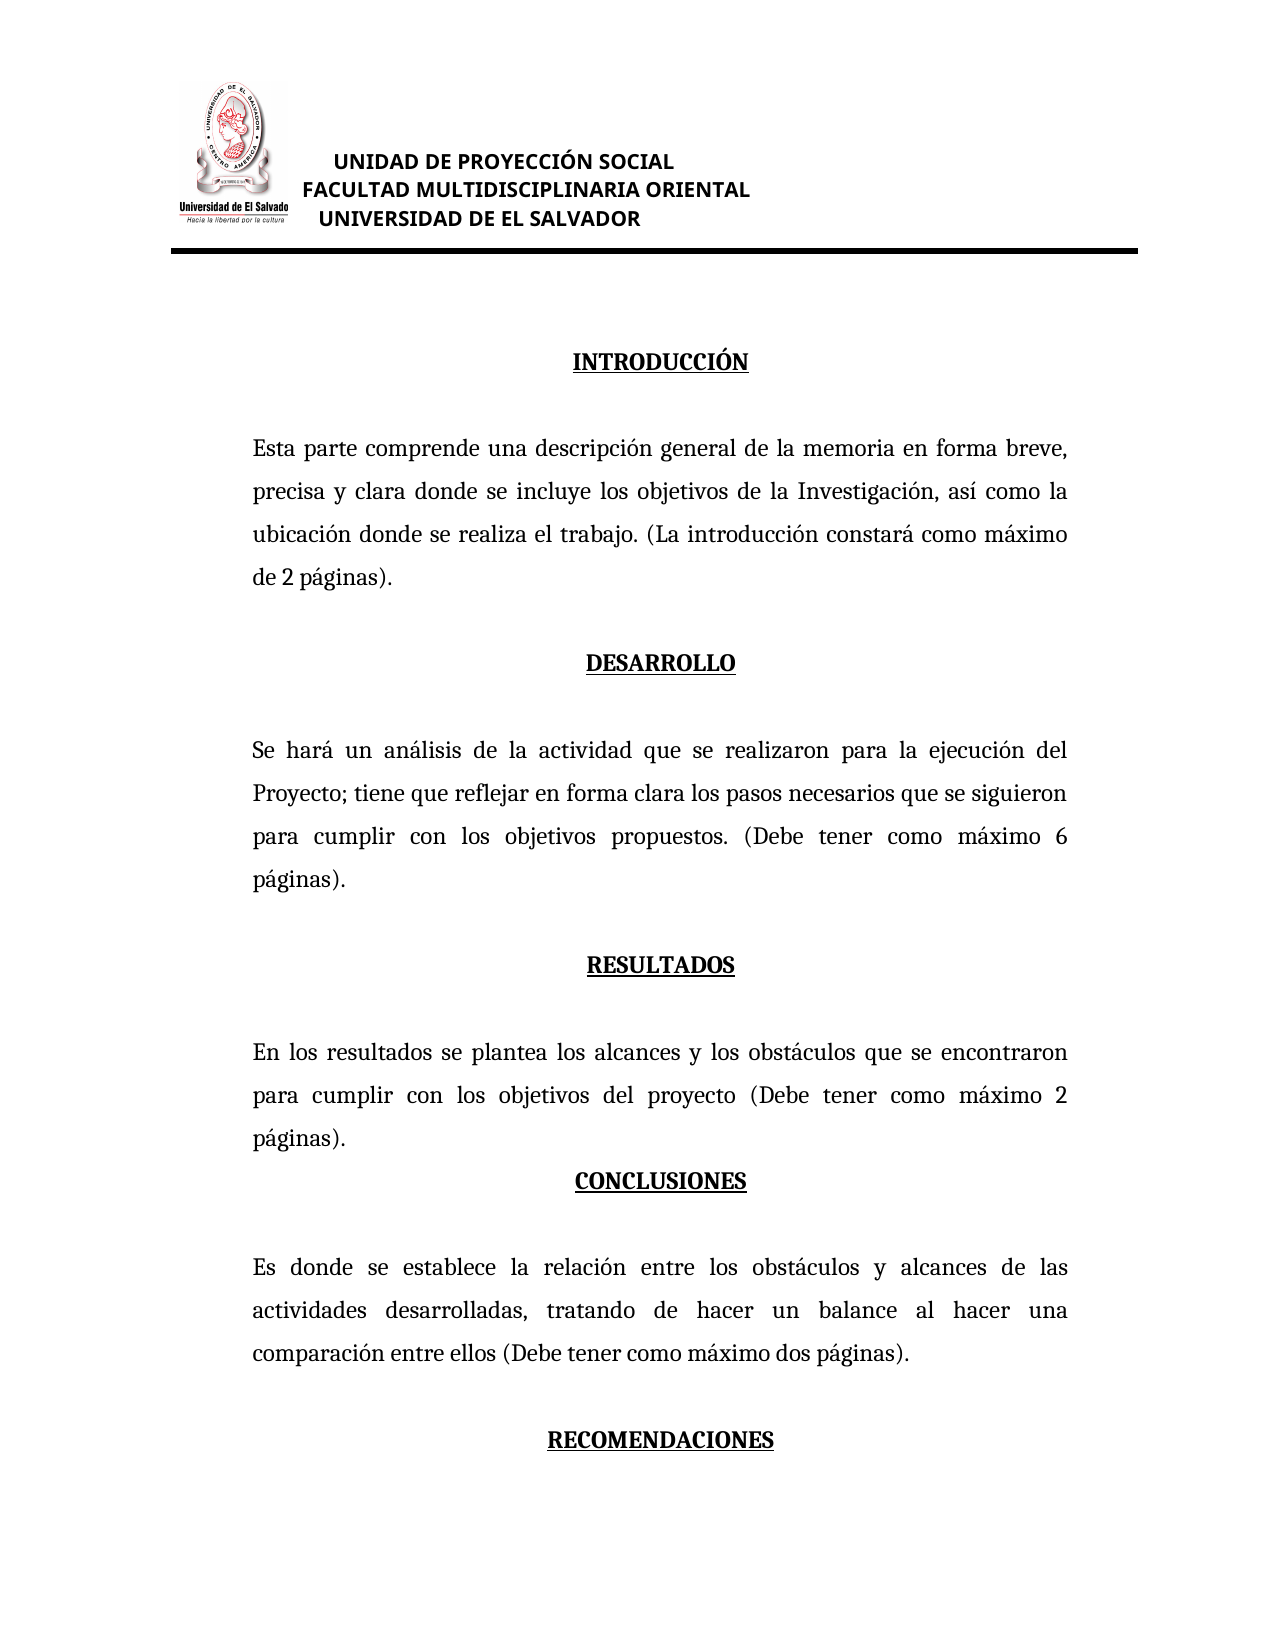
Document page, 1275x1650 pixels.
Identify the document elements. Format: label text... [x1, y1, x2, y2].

text RECOMENDACIONES [252, 1426, 1069, 1454]
text RESULTADOS [252, 951, 1069, 980]
picture [178, 81, 288, 223]
text INTRODUCCIÓN [252, 347, 1069, 376]
text Se hará un análisis de la actividad que se realizaron para la ejecución del Proyecto; tiene que reflejar en forma clara los pasos necesarios que se siguieron para cumplir con los objetivos propuestos. (Debe tener como máximo 6 páginas). [252, 736, 1069, 894]
text DESARROLLO [252, 649, 1069, 678]
text Es donde se establece la relación entre los obstáculos y alcances de las actividades desarrolladas, tratando de hacer un balance al hacer una comparación entre ellos (Debe tener como máximo dos páginas). [252, 1253, 1069, 1368]
text En los resultados se plantea los alcances y los obstáculos que se encontraron para cumplir con los objetivos del proyecto (Debe tener como máximo 2 páginas). [252, 1037, 1069, 1152]
text Esta parte comprende una descripción general de la memoria en forma breve, precisa y clara donde se incluye los objetivos de la Investigación, así como la ubicación donde se realiza el trabajo. (La introducción constará como máximo de 2 páginas). [252, 434, 1069, 592]
text CONCLUSIONES [252, 1167, 1069, 1196]
